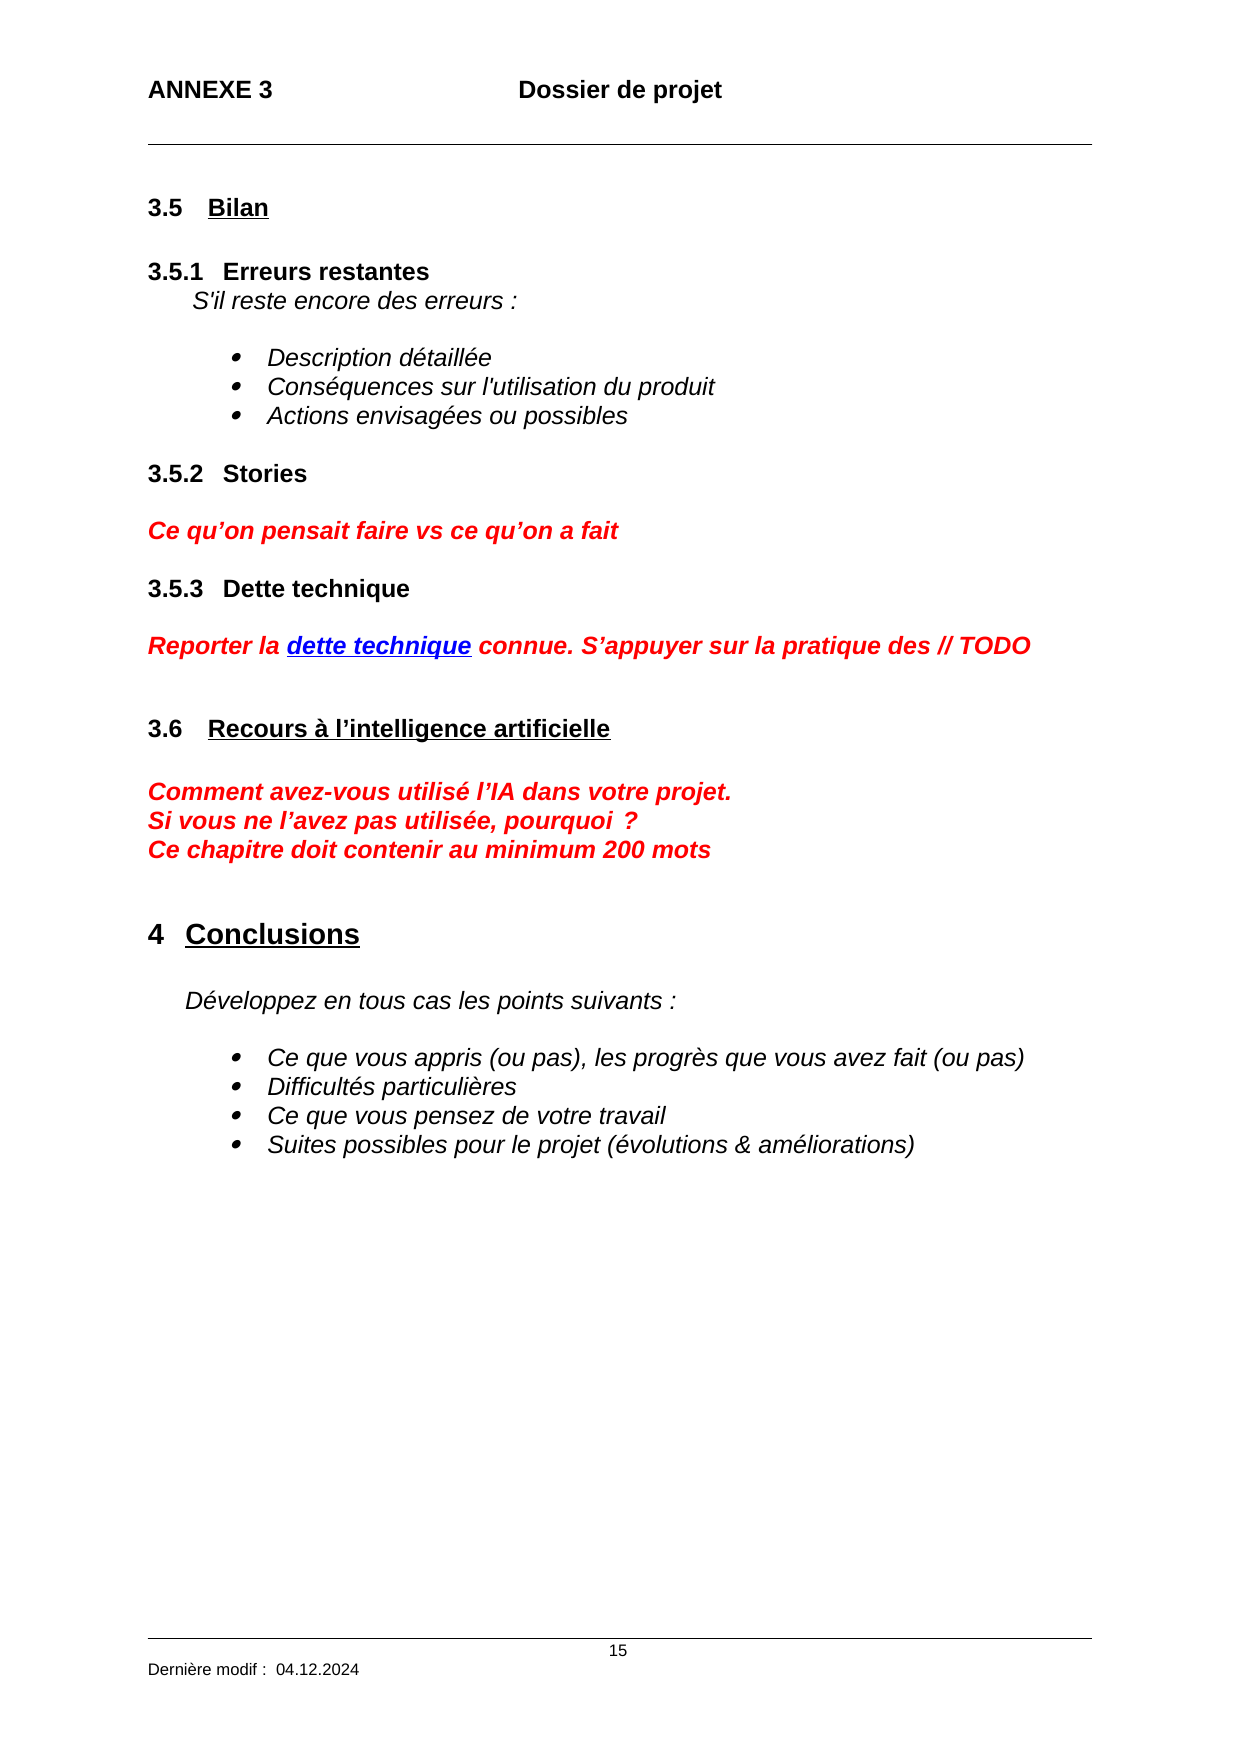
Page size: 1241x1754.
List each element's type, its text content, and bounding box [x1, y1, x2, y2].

text Reporter la dette technique connue. S’appuyer sur la pratique des // TODO [148, 631, 1092, 660]
subtitle Conclusions [148, 917, 1092, 951]
list Conséquences sur l'utilisation du produit [229, 372, 1092, 401]
subtitle Dette technique [148, 573, 1092, 602]
list Ce que vous pensez de votre travail [229, 1101, 1092, 1130]
list Ce que vous appris (ou pas), les progrès que vous avez fait (ou pas) [229, 1043, 1092, 1072]
list Difficultés particulières [229, 1072, 1092, 1101]
subtitle Erreurs restantes [148, 257, 1092, 286]
text S'il reste encore des erreurs : [192, 286, 1092, 314]
list Suites possibles pour le projet (évolutions & améliorations) [229, 1130, 1092, 1159]
subtitle Bilan [148, 193, 1092, 222]
list Développez en tous cas les points suivants : [185, 986, 1092, 1014]
text Si vous ne l’avez pas utilisée, pourquoi ? [148, 806, 1092, 835]
text Comment avez-vous utilisé l’IA dans votre projet. [148, 777, 1092, 806]
list Description détaillée [229, 343, 1092, 372]
list Actions envisagées ou possibles [229, 401, 1092, 430]
text Ce chapitre doit contenir au minimum 200 mots [148, 835, 1092, 863]
subtitle Stories [148, 458, 1092, 487]
text Ce qu’on pensait faire vs ce qu’on a fait [148, 516, 1092, 545]
subtitle Recours à l’intelligence artificielle [148, 713, 1092, 742]
